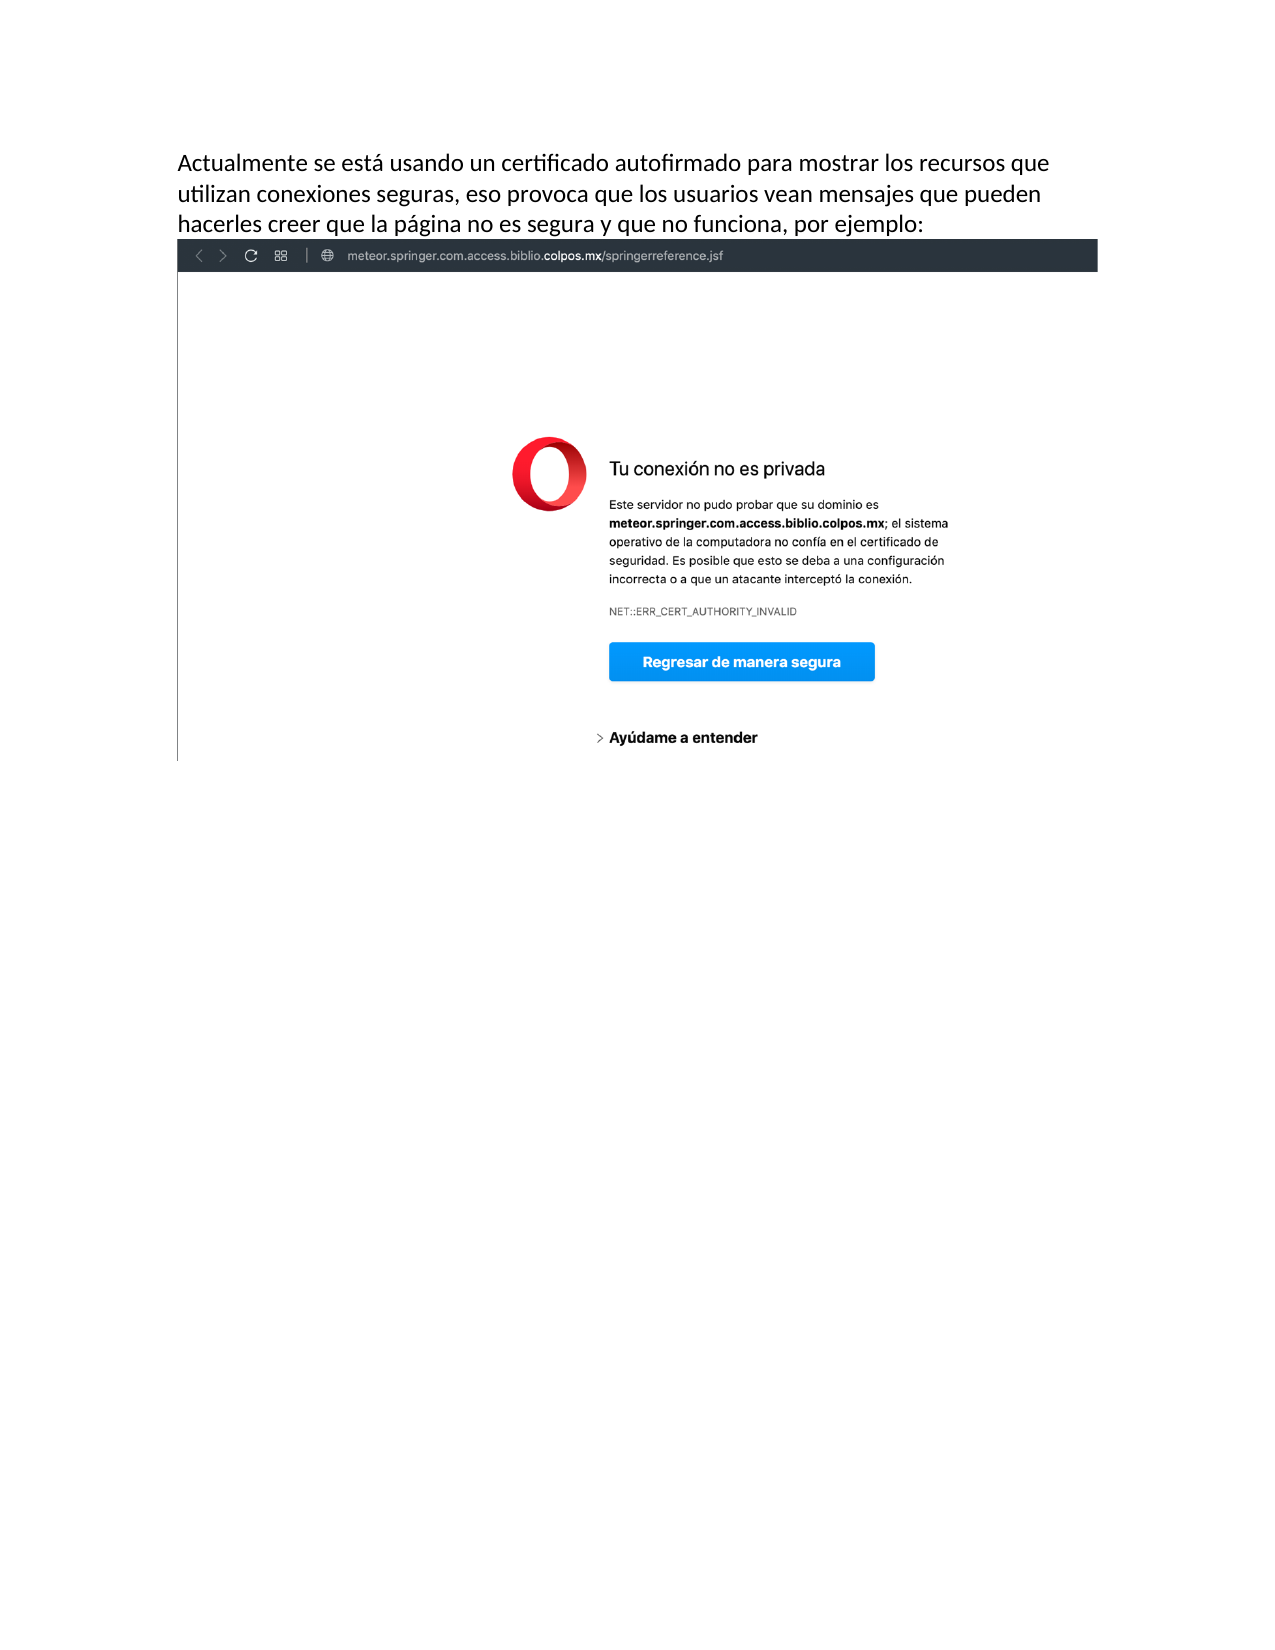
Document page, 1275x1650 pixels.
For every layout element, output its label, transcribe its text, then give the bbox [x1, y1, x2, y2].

text Actualmente se está usando un certificado autofirmado para mostrar los recursos que utilizan conexiones seguras, eso provoca que los usuarios vean mensajes que pueden hacerles creer que la página no es segura y que no funciona, por ejemplo: [177, 148, 1098, 239]
picture [177, 239, 1098, 761]
